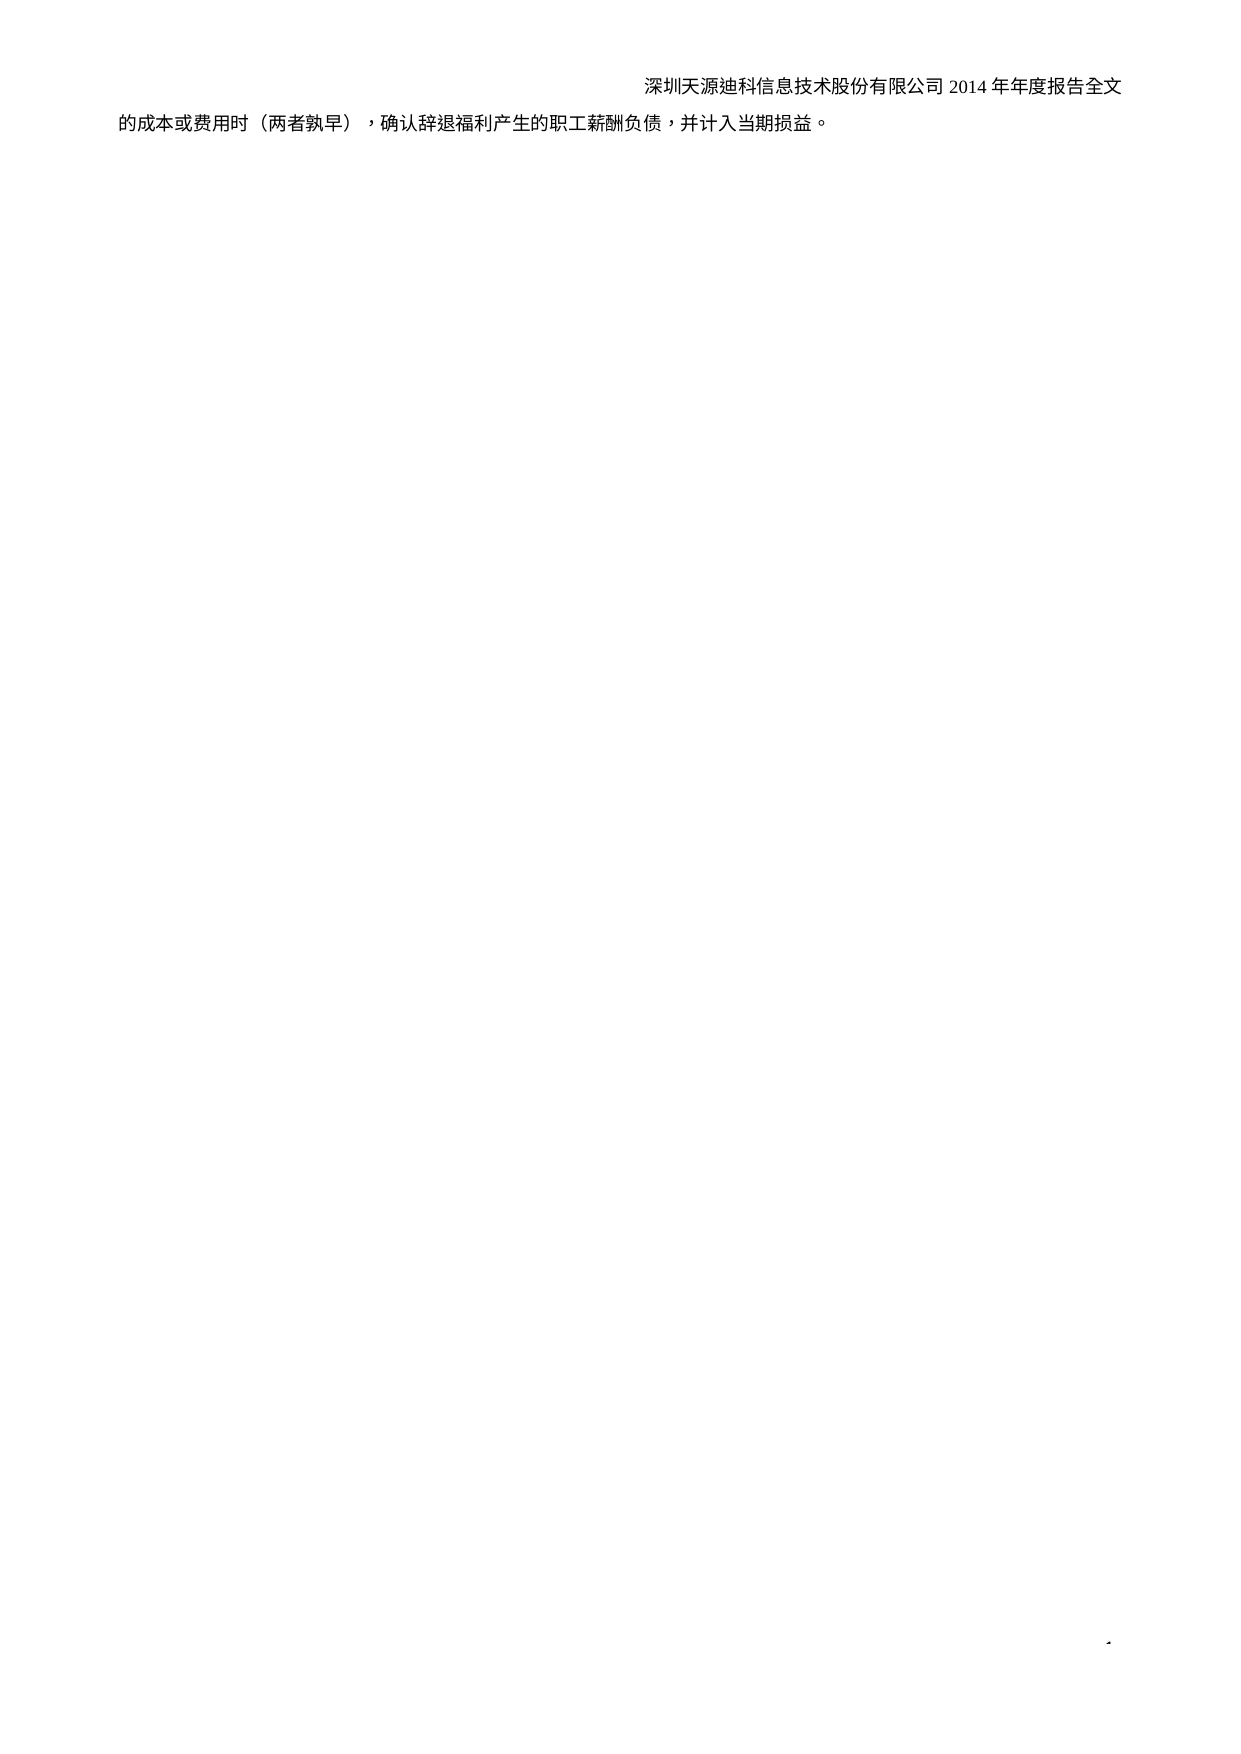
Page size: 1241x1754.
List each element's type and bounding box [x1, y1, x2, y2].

text [118, 110, 1133, 136]
